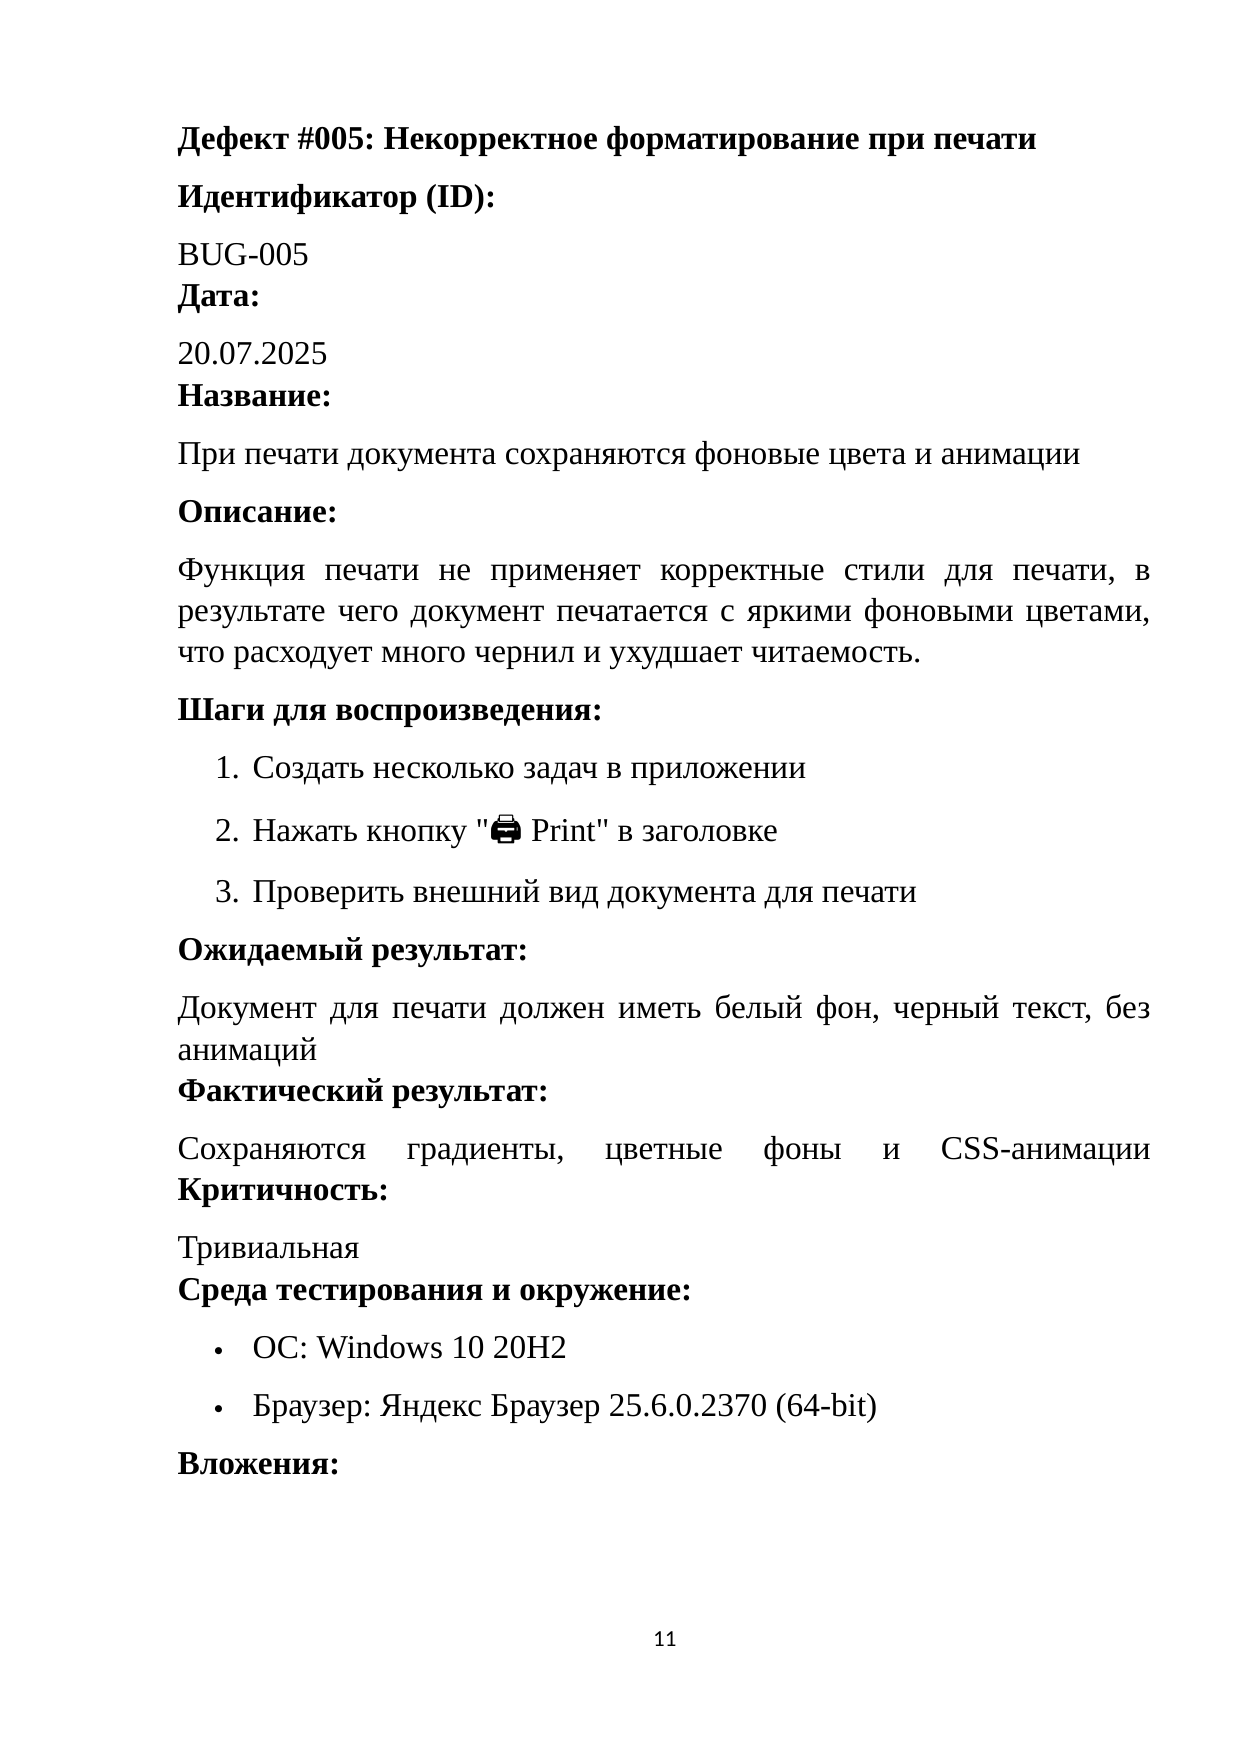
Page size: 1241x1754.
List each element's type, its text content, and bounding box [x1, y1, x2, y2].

text Дефект #005: Некорректное форматирование при печати [177, 118, 1152, 156]
text BUG-005 Дата: [177, 234, 1152, 314]
text Шаги для воспроизведения: [177, 690, 1152, 728]
list Создать несколько задач в приложении [215, 748, 1152, 786]
list ОС: Windows 10 20H2 [215, 1327, 1152, 1365]
text Функция печати не применяет корректные стили для печати, в результате чего документ печатается с яркими фоновыми цветами, что расходует много чернил и ухудшает читаемость. [177, 549, 1152, 670]
list Браузер: Яндекс Браузер 25.6.0.2370 (64-bit) [215, 1385, 1152, 1423]
text Вложения: [177, 1443, 1152, 1481]
text Тривиальная Среда тестирования и окружение: [177, 1227, 1152, 1307]
text Описание: [177, 491, 1152, 529]
text Идентификатор (ID): [177, 176, 1152, 214]
text При печати документа сохраняются фоновые цвета и анимации [177, 433, 1152, 471]
text Сохраняются градиенты, цветные фоны и CSS-анимации Критичность: [177, 1128, 1152, 1208]
text 20.07.2025 Название: [177, 333, 1152, 413]
list Проверить внешний вид документа для печати [215, 871, 1152, 910]
text Документ для печати должен иметь белый фон, черный текст, без анимаций Фактический результат: [177, 987, 1152, 1108]
text Ожидаемый результат: [177, 929, 1152, 968]
list Нажать кнопку "🖨️ Print" в заголовке [215, 806, 1152, 851]
